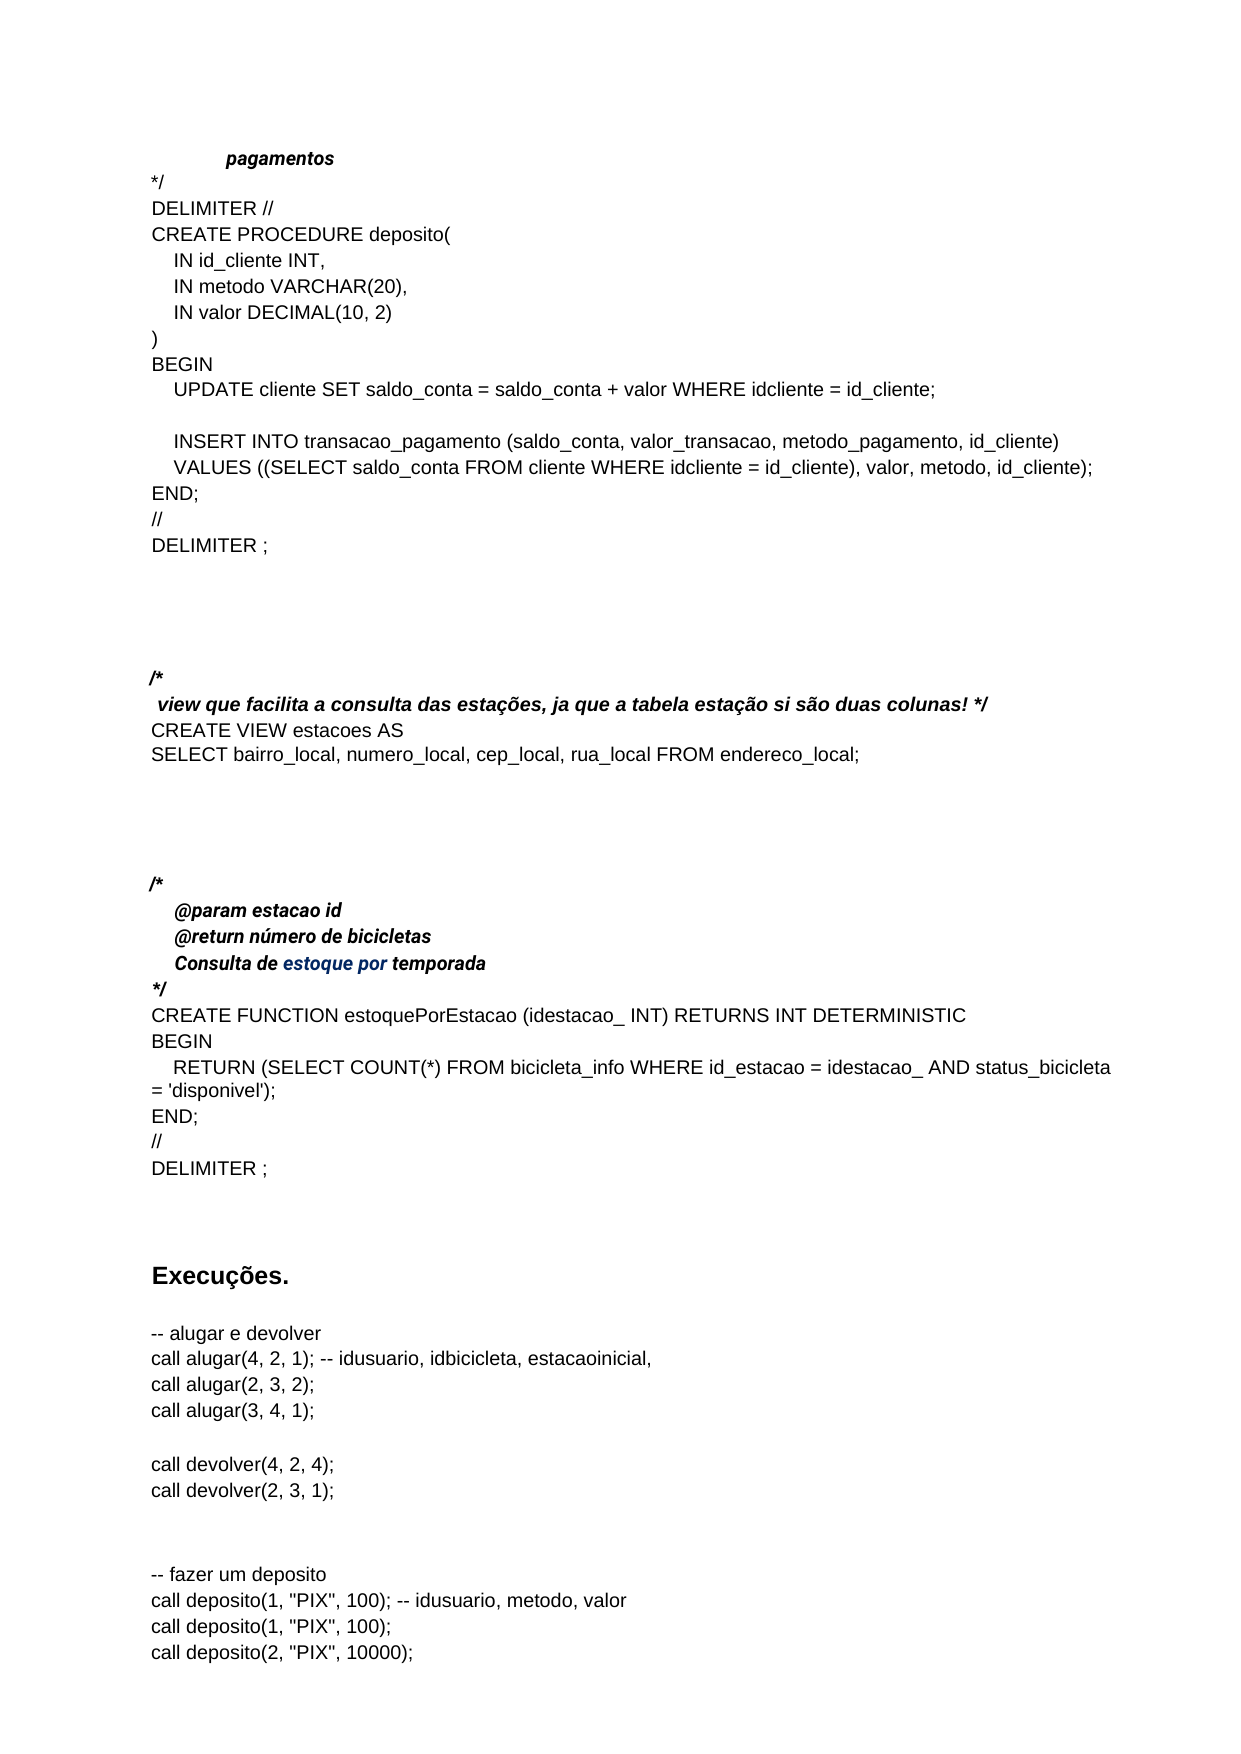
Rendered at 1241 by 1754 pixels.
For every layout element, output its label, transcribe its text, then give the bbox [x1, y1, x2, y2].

text call devolver(2, 3, 1); [151, 1478, 1122, 1501]
text SELECT bairro_local, numero_local, cep_local, rua_local FROM endereco_local; [151, 742, 1122, 765]
text Consulta de estoque por temporada [174, 952, 1122, 975]
text /* [149, 873, 1122, 895]
text IN valor DECIMAL(10, 2) [151, 301, 1122, 323]
text UPDATE cliente SET saldo_conta = saldo_conta + valor WHERE idcliente = id_cliente; [151, 378, 1122, 401]
text // [151, 1130, 1122, 1153]
text call deposito(1, "PIX", 100); [151, 1615, 1122, 1638]
text VALUES ((SELECT saldo_conta FROM cliente WHERE idcliente = id_cliente), valor, metodo, id_cliente); [151, 456, 1122, 479]
text IN id_cliente INT, [151, 249, 1122, 271]
text BEGIN [151, 352, 1122, 375]
text */ [151, 171, 1122, 193]
text END; [151, 1104, 1122, 1127]
text view que facilita a consulta das estações, ja que a tabela estação si são duas colunas! */ [152, 693, 1013, 716]
text CREATE FUNCTION estoquePorEstacao (idestacao_ INT) RETURNS INT DETERMINISTIC [151, 1004, 1122, 1027]
text @param estacao id [174, 899, 1122, 922]
text IN metodo VARCHAR(20), [151, 274, 1122, 297]
text */ [152, 978, 1122, 1001]
text call devolver(4, 2, 4); [151, 1453, 1122, 1475]
text CREATE PROCEDURE deposito( [151, 223, 1122, 245]
text call deposito(1, "PIX", 100); -- idusuario, metodo, valor [151, 1589, 1122, 1612]
text call alugar(2, 3, 2); [151, 1373, 1122, 1396]
text call deposito(2, "PIX", 10000); [151, 1641, 1122, 1664]
text BEGIN [151, 1030, 1122, 1053]
text RETURN (SELECT COUNT(*) FROM bicicleta_info WHERE id_estacao = idestacao_ AND status_bicicleta = 'disponivel'); [151, 1056, 1122, 1101]
text DELIMITER ; [151, 1156, 1122, 1179]
text @return número de bicicletas [174, 925, 1122, 948]
text DELIMITER // [151, 197, 1122, 219]
text -- fazer um deposito [151, 1563, 1122, 1586]
text DELIMITER ; [151, 534, 1122, 557]
text CREATE VIEW estacoes AS [151, 719, 1122, 741]
text ) [151, 326, 1122, 349]
text call alugar(4, 2, 1); -- idusuario, idbicicleta, estacaoinicial, [151, 1347, 1122, 1370]
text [226, 147, 1122, 170]
text END; [151, 482, 1122, 505]
text // [151, 508, 1122, 531]
text call alugar(3, 4, 1); [151, 1399, 1122, 1422]
text INSERT INTO transacao_pagamento (saldo_conta, valor_transacao, metodo_pagamento, id_cliente) [151, 430, 1122, 453]
text -- alugar e devolver [151, 1321, 1122, 1344]
text Execuções. [152, 1261, 1122, 1290]
text /* [149, 667, 1122, 689]
